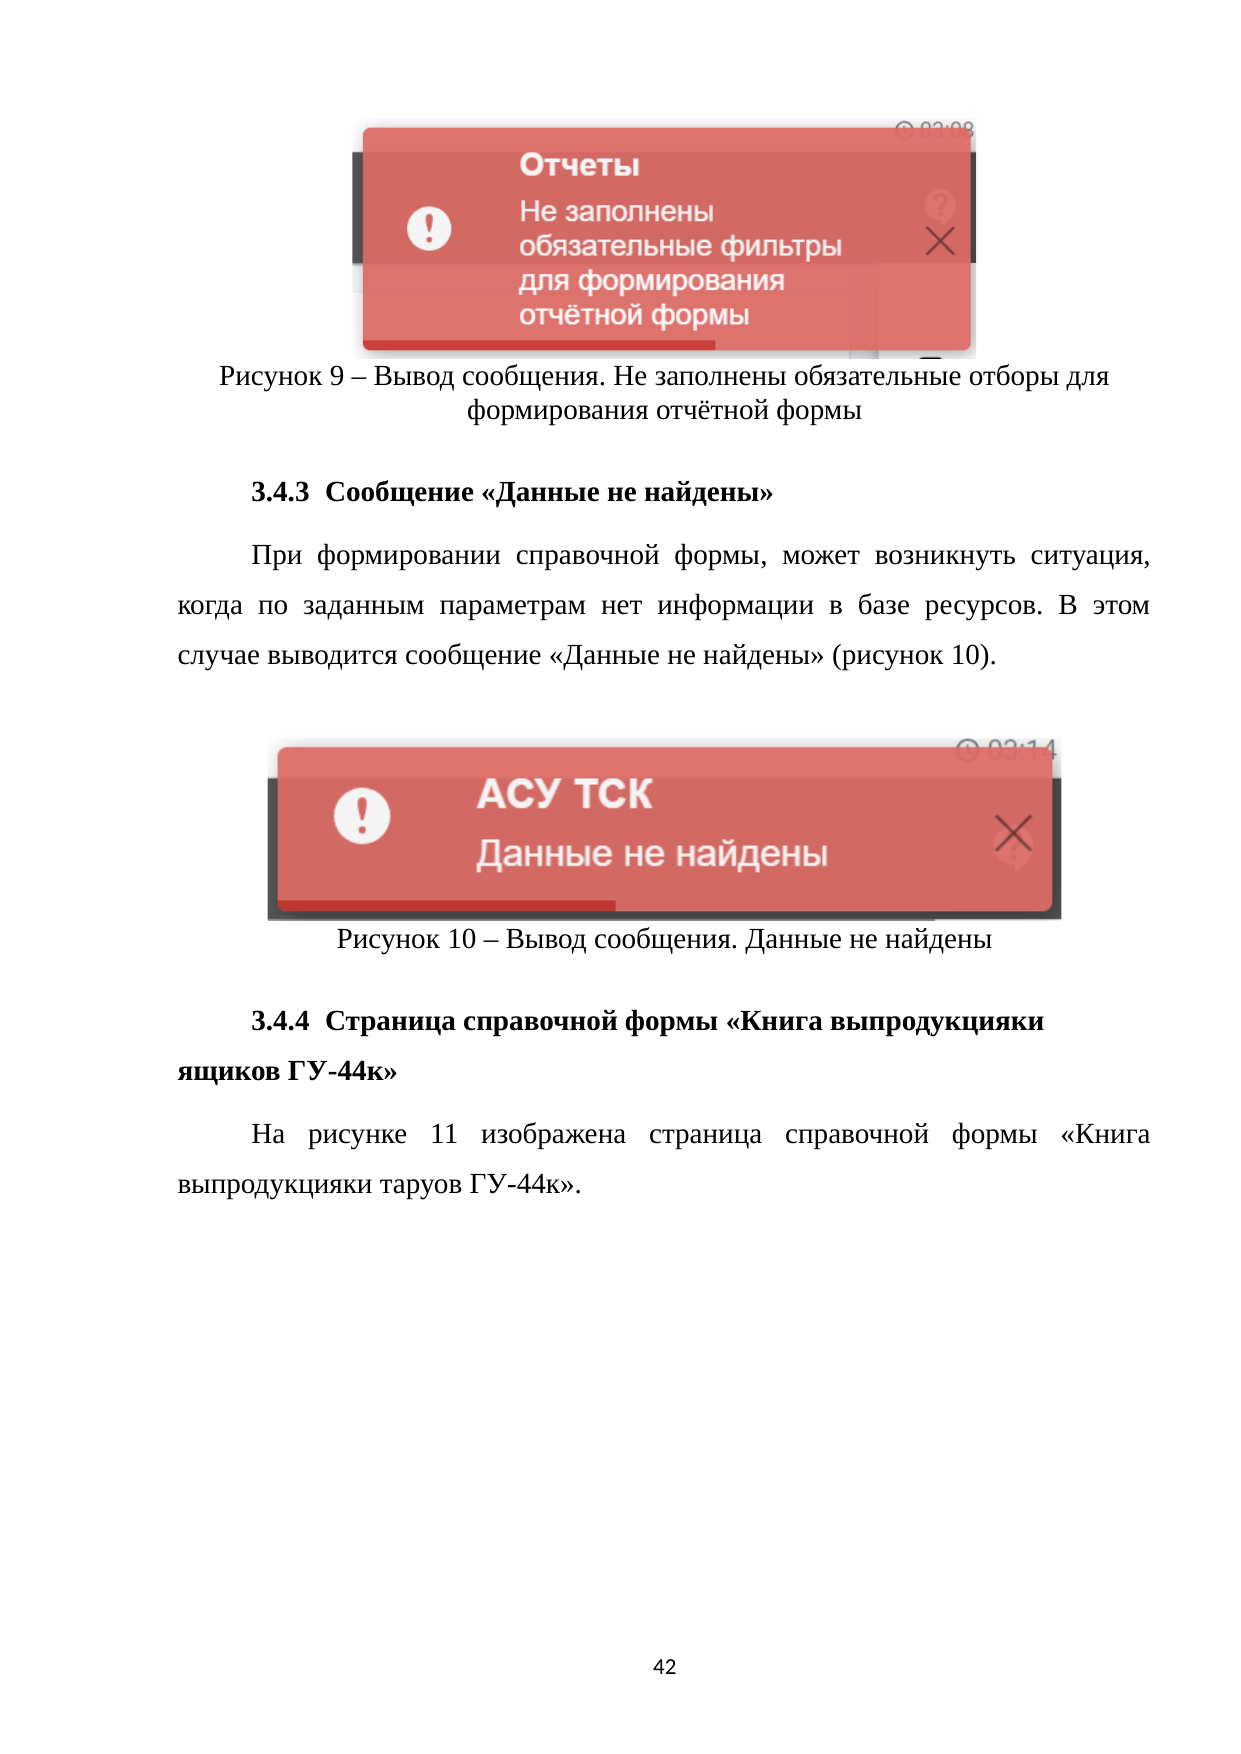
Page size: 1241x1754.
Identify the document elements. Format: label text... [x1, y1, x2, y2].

picture [352, 118, 977, 359]
picture [267, 738, 1062, 921]
subtitle Сообщение «Данные не найдены» [177, 474, 1152, 508]
text Рисунок 9 – Вывод сообщения. Не заполнены обязательные отборы для формирования отчётной формы [177, 358, 1152, 425]
text При формировании справочной формы, может возникнуть ситуация, когда по заданным параметрам нет информации в базе ресурсов. В этом случае выводится сообщение «Данные не найдены» (рисунок 10). [177, 537, 1152, 671]
text На рисунке 11 изображена страница справочной формы «Книга выпродукцияки таруов ГУ-44к». [177, 1116, 1152, 1200]
subtitle Страница справочной формы «Книга выпродукцияки ящиков ГУ-44к» [177, 1003, 1152, 1087]
text Рисунок 10 – Вывод сообщения. Данные не найдены [177, 921, 1152, 954]
